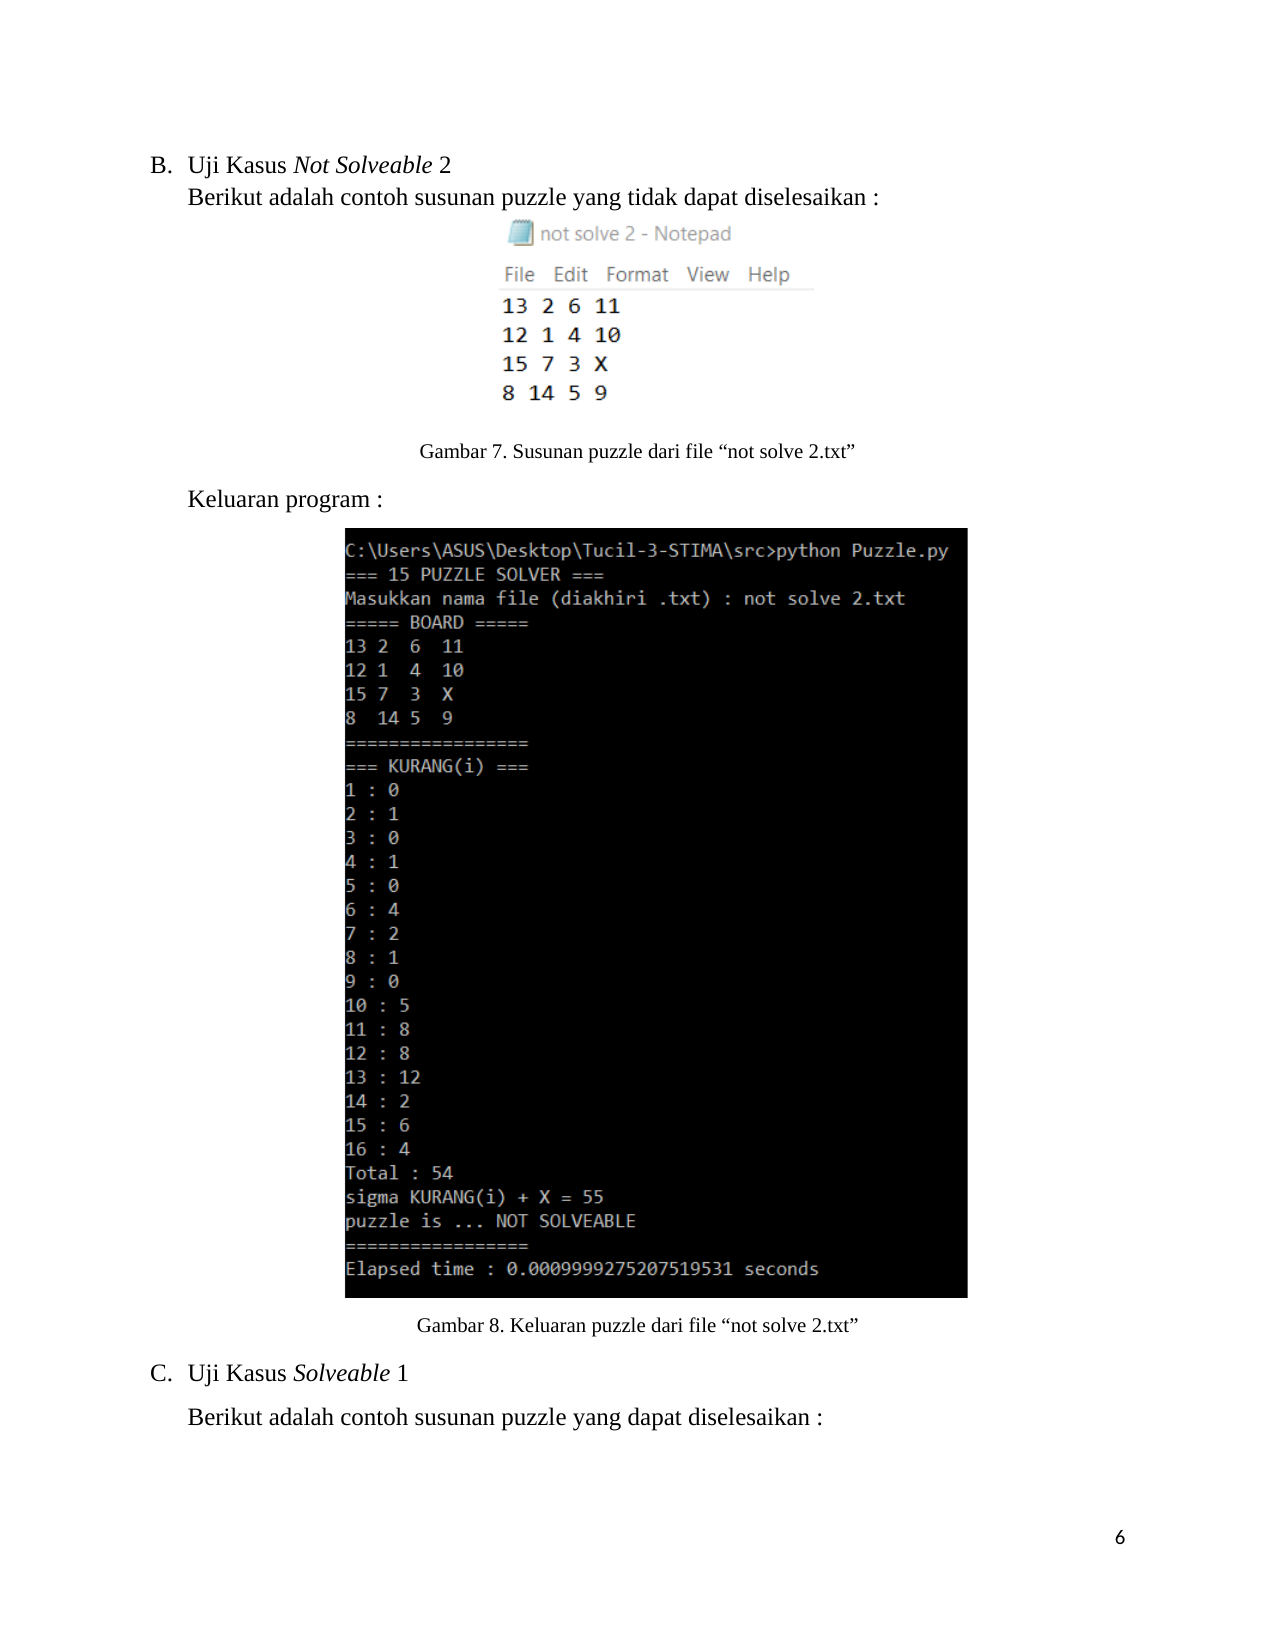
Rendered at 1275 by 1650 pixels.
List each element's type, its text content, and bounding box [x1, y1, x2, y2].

picture [344, 528, 968, 1298]
text Berikut adalah contoh susunan puzzle yang dapat diselesaikan : [150, 1402, 1125, 1431]
picture [498, 213, 814, 424]
list Uji Kasus Solveable 1 [150, 1358, 1125, 1387]
list Berikut adalah contoh susunan puzzle yang tidak dapat diselesaikan : [187, 182, 1125, 210]
list Uji Kasus Not Solveable 2 [150, 150, 1125, 179]
text Keluaran program : [150, 484, 1125, 513]
text Gambar 8. Keluaran puzzle dari file “not solve 2.txt” [150, 1313, 1125, 1337]
text Gambar 7. Susunan puzzle dari file “not solve 2.txt” [150, 439, 1125, 463]
